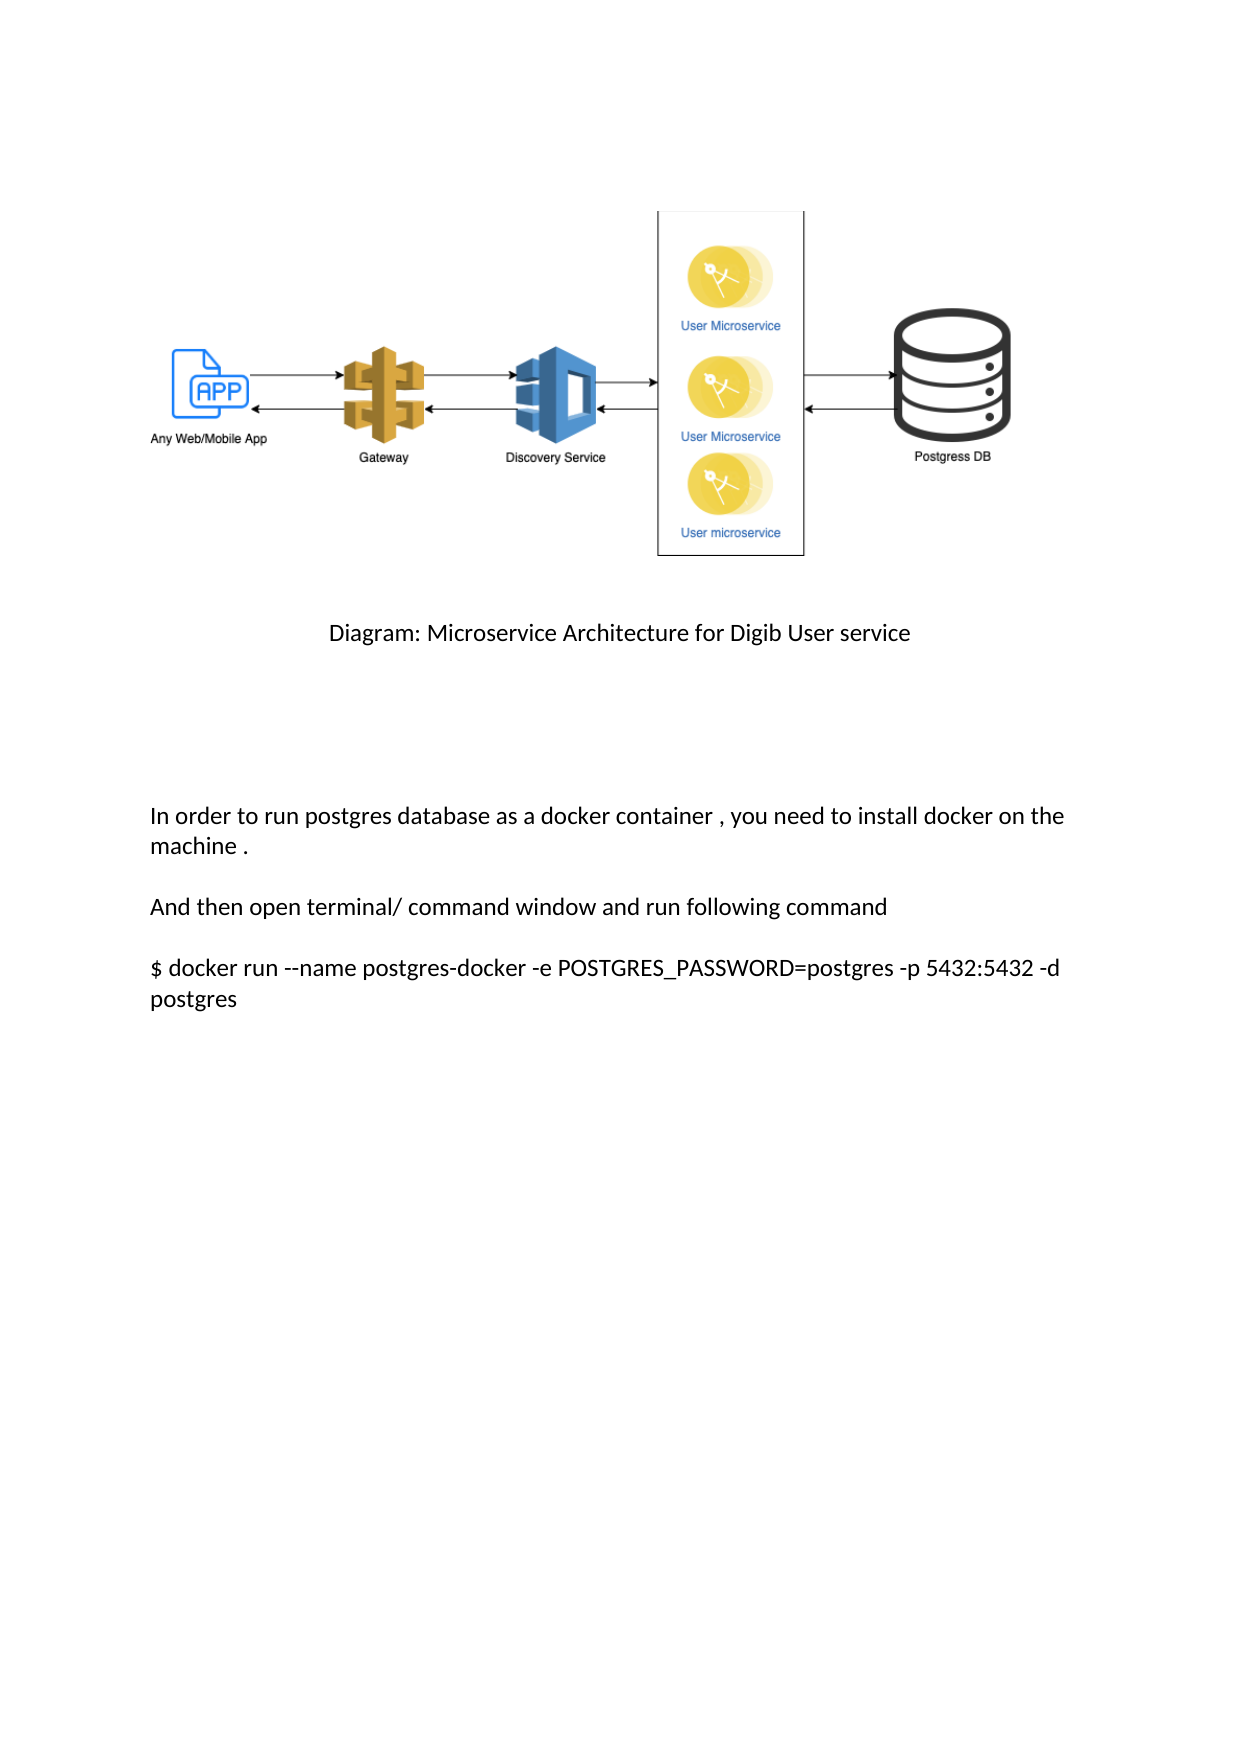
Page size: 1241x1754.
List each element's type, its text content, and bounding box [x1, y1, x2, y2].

text Diagram: Microservice Architecture for Digib User service [150, 617, 1090, 647]
text $ docker run --name postgres-docker -e POSTGRES_PASSWORD=postgres -p 5432:5432 -d postgres [150, 952, 1090, 1013]
text And then open terminal/ command window and run following command [150, 891, 1090, 922]
text In order to run postgres database as a docker container , you need to install docker on the machine . [150, 800, 1090, 861]
picture [150, 211, 1020, 556]
